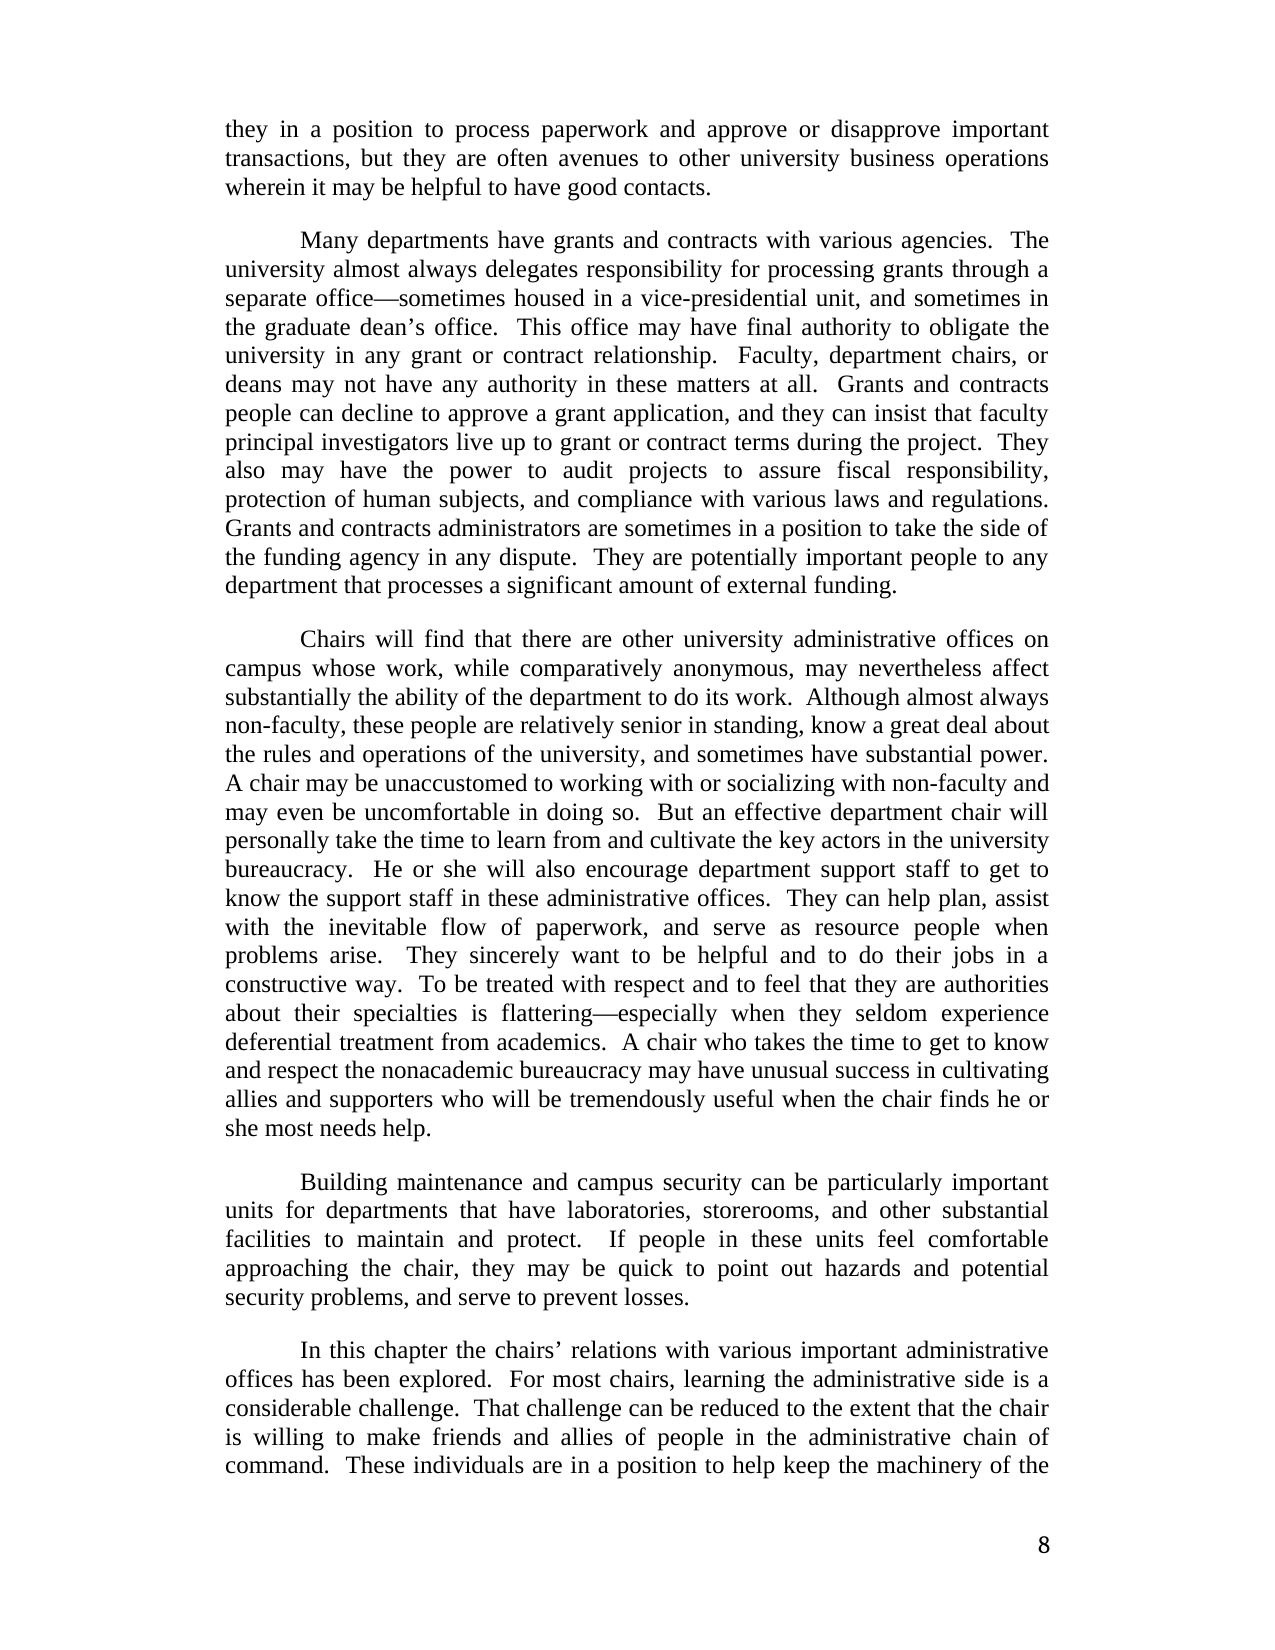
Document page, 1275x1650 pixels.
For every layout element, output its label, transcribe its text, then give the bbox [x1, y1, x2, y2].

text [225, 1335, 1050, 1479]
text Many departments have grants and contracts with various agencies. The university almost always delegates responsibility for processing grants through a separate office—sometimes housed in a vice-presidential unit, and sometimes in the graduate dean’s office. This office may have final authority to obligate the university in any grant or contract relationship. Faculty, department chairs, or deans may not have any authority in these matters at all. Grants and contracts people can decline to approve a grant application, and they can insist that faculty principal investigators live up to grant or contract terms during the project. They also may have the power to audit projects to assure fiscal responsibility, protection of human subjects, and compliance with various laws and regulations. Grants and contracts administrators are sometimes in a position to take the side of the funding agency in any dispute. They are potentially important people to any department that processes a significant amount of external funding. [225, 225, 1050, 599]
text Chairs will find that there are other university administrative offices on campus whose work, while comparatively anonymous, may nevertheless affect substantially the ability of the department to do its work. Although almost always non-faculty, these people are relatively senior in standing, know a great deal about the rules and operations of the university, and sometimes have substantial power. A chair may be unaccustomed to working with or socializing with non-faculty and may even be uncomfortable in doing so. But an effective department chair will personally take the time to learn from and cultivate the key actors in the university bureaucracy. He or she will also encourage department support staff to get to know the support staff in these administrative offices. They can help plan, assist with the inevitable flow of paperwork, and serve as resource people when problems arise. They sincerely want to be helpful and to do their jobs in a constructive way. To be treated with respect and to feel that they are authorities about their specialties is flattering—especially when they seldom experience deferential treatment from academics. A chair who takes the time to get to know and respect the nonacademic bureaucracy may have unusual success in cultivating allies and supporters who will be tremendously useful when the chair finds he or she most needs help. [225, 624, 1050, 1142]
text Building maintenance and campus security can be particularly important units for departments that have laboratories, storerooms, and other substantial facilities to maintain and protect. If people in these units feel comfortable approaching the chair, they may be quick to point out hazards and potential security problems, and serve to prevent losses. [225, 1167, 1050, 1310]
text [225, 114, 1050, 200]
